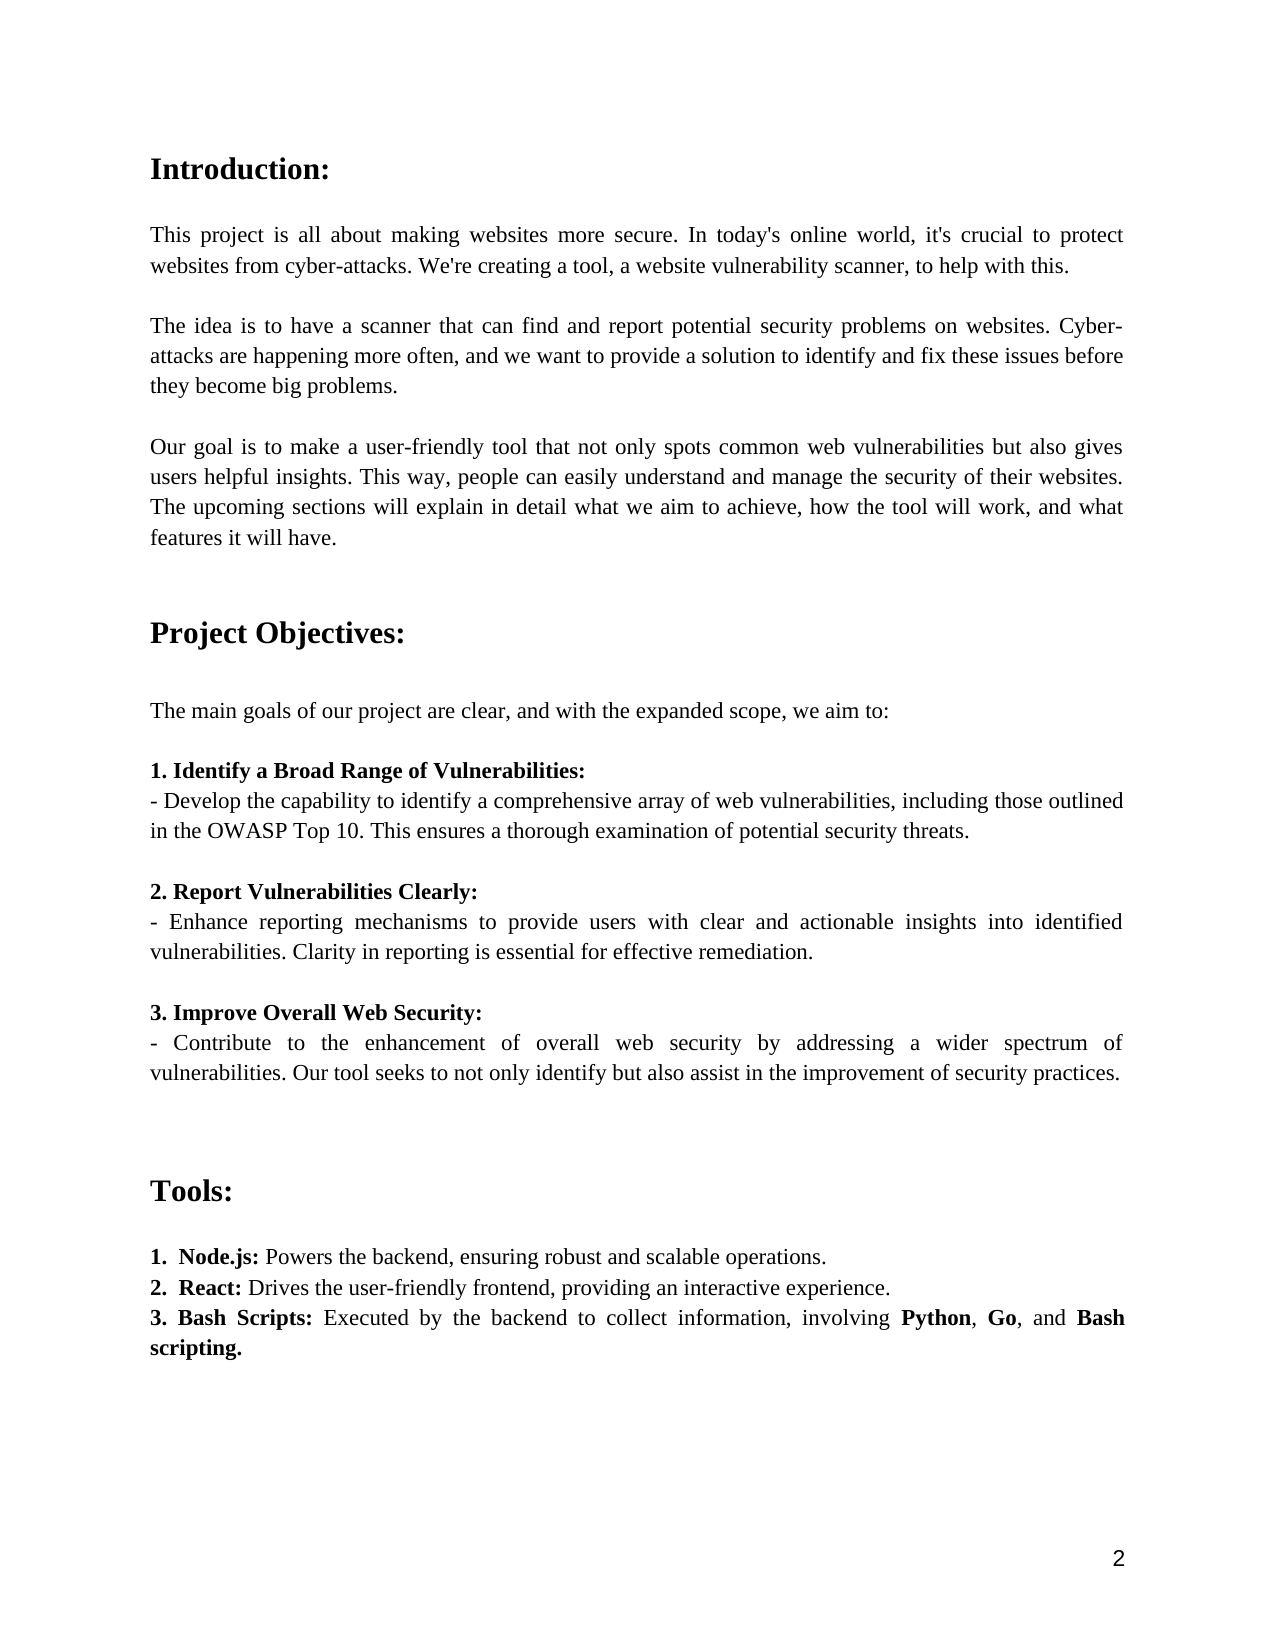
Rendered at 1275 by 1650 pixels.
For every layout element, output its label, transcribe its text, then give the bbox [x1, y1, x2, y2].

text The main goals of our project are clear, and with the expanded scope, we aim to: [150, 697, 1125, 723]
text Project Objectives: [150, 614, 1125, 650]
text Tools: [150, 1172, 1125, 1208]
text 2. Report Vulnerabilities Clearly: [150, 878, 1125, 904]
text The idea is to have a scanner that can find and report potential security problems on websites. Cyber-attacks are happening more often, and we want to provide a solution to identify and fix these issues before they become big problems. [150, 312, 1125, 399]
text Our goal is to make a user-friendly tool that not only spots common web vulnerabilities but also gives users helpful insights. This way, people can easily understand and manage the security of their websites. The upcoming sections will explain in detail what we aim to achieve, how the tool will work, and what features it will have. [150, 433, 1125, 550]
text Introduction: [150, 150, 1125, 186]
text 1. Identify a Broad Range of Vulnerabilities: [150, 757, 1125, 783]
text 2. React: Drives the user-friendly frontend, providing an interactive experience. [150, 1273, 1125, 1300]
text - Develop the capability to identify a comprehensive array of web vulnerabilities, including those outlined in the OWASP Top 10. This ensures a thorough examination of potential security threats. [150, 787, 1125, 844]
text - Enhance reporting mechanisms to provide users with clear and actionable insights into identified vulnerabilities. Clarity in reporting is essential for effective remediation. [150, 908, 1125, 965]
text 3. Improve Overall Web Security: [150, 999, 1125, 1025]
text - Contribute to the enhancement of overall web security by addressing a wider spectrum of vulnerabilities. Our tool seeks to not only identify but also assist in the improvement of security practices. [150, 1029, 1125, 1086]
text 1. Node.js: Powers the backend, ensuring robust and scalable operations. [150, 1243, 1125, 1270]
text This project is all about making websites more secure. In today's online world, it's crucial to protect websites from cyber-attacks. We're creating a tool, a website vulnerability scanner, to help with this. [150, 221, 1125, 278]
text 3. Bash Scripts: Executed by the backend to collect information, involving Python, Go, and Bash scripting. [150, 1304, 1125, 1360]
